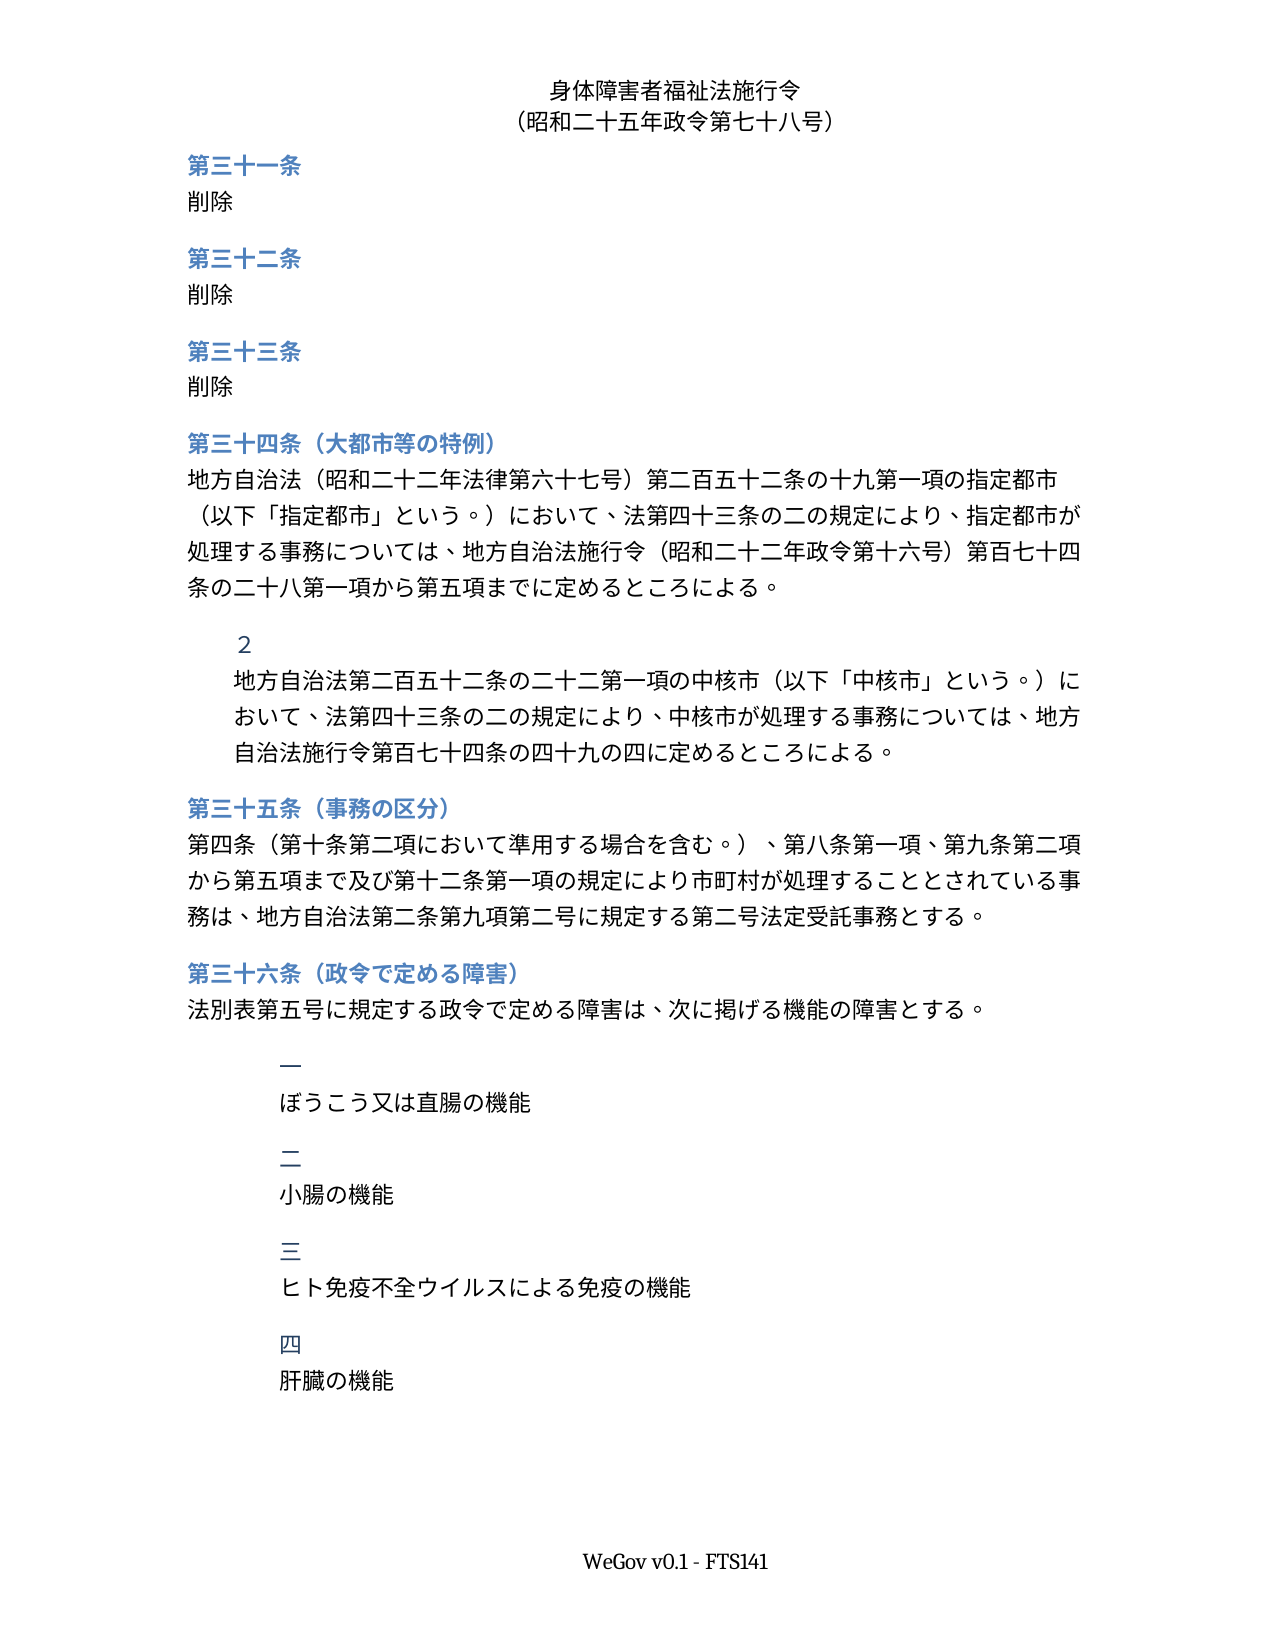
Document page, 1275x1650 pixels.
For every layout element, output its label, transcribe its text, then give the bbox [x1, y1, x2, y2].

subtitle 四 [279, 1329, 1087, 1360]
subtitle 第三十四条（大都市等の特例） [187, 428, 1087, 459]
text 削除 [187, 279, 1087, 310]
text 第四条（第十条第二項において準用する場合を含む。）、第八条第一項、第九条第二項から第五項まで及び第十二条第一項の規定により市町村が処理することとされている事務は、地方自治法第二条第九項第二号に規定する第二号法定受託事務とする。 [187, 829, 1087, 932]
text ヒト免疫不全ウイルスによる免疫の機能 [279, 1272, 1087, 1303]
subtitle 第三十五条（事務の区分） [187, 793, 1087, 824]
text 削除 [187, 371, 1087, 403]
text 地方自治法第二百五十二条の二十二第一項の中核市（以下「中核市」という。）において、法第四十三条の二の規定により、中核市が処理する事務については、地方自治法施行令第百七十四条の四十九の四に定めるところによる。 [233, 664, 1087, 768]
subtitle 二 [279, 1143, 1087, 1174]
subtitle 第三十六条（政令で定める障害） [187, 958, 1087, 989]
text ぼうこう又は直腸の機能 [279, 1086, 1087, 1118]
subtitle 三 [279, 1236, 1087, 1267]
text 法別表第五号に規定する政令で定める障害は、次に掲げる機能の障害とする。 [187, 994, 1087, 1025]
text 地方自治法（昭和二十二年法律第六十七号）第二百五十二条の十九第一項の指定都市（以下「指定都市」という。）において、法第四十三条の二の規定により、指定都市が処理する事務については、地方自治法施行令（昭和二十二年政令第十六号）第百七十四条の二十八第一項から第五項までに定めるところによる。 [187, 464, 1087, 603]
text 小腸の機能 [279, 1179, 1087, 1210]
subtitle 第三十三条 [187, 335, 1087, 367]
subtitle ２ [233, 629, 1087, 660]
subtitle 一 [279, 1051, 1087, 1082]
subtitle 第三十二条 [187, 243, 1087, 274]
text 肝臓の機能 [279, 1364, 1087, 1396]
subtitle 第三十一条 [187, 150, 1087, 181]
text 削除 [187, 186, 1087, 217]
